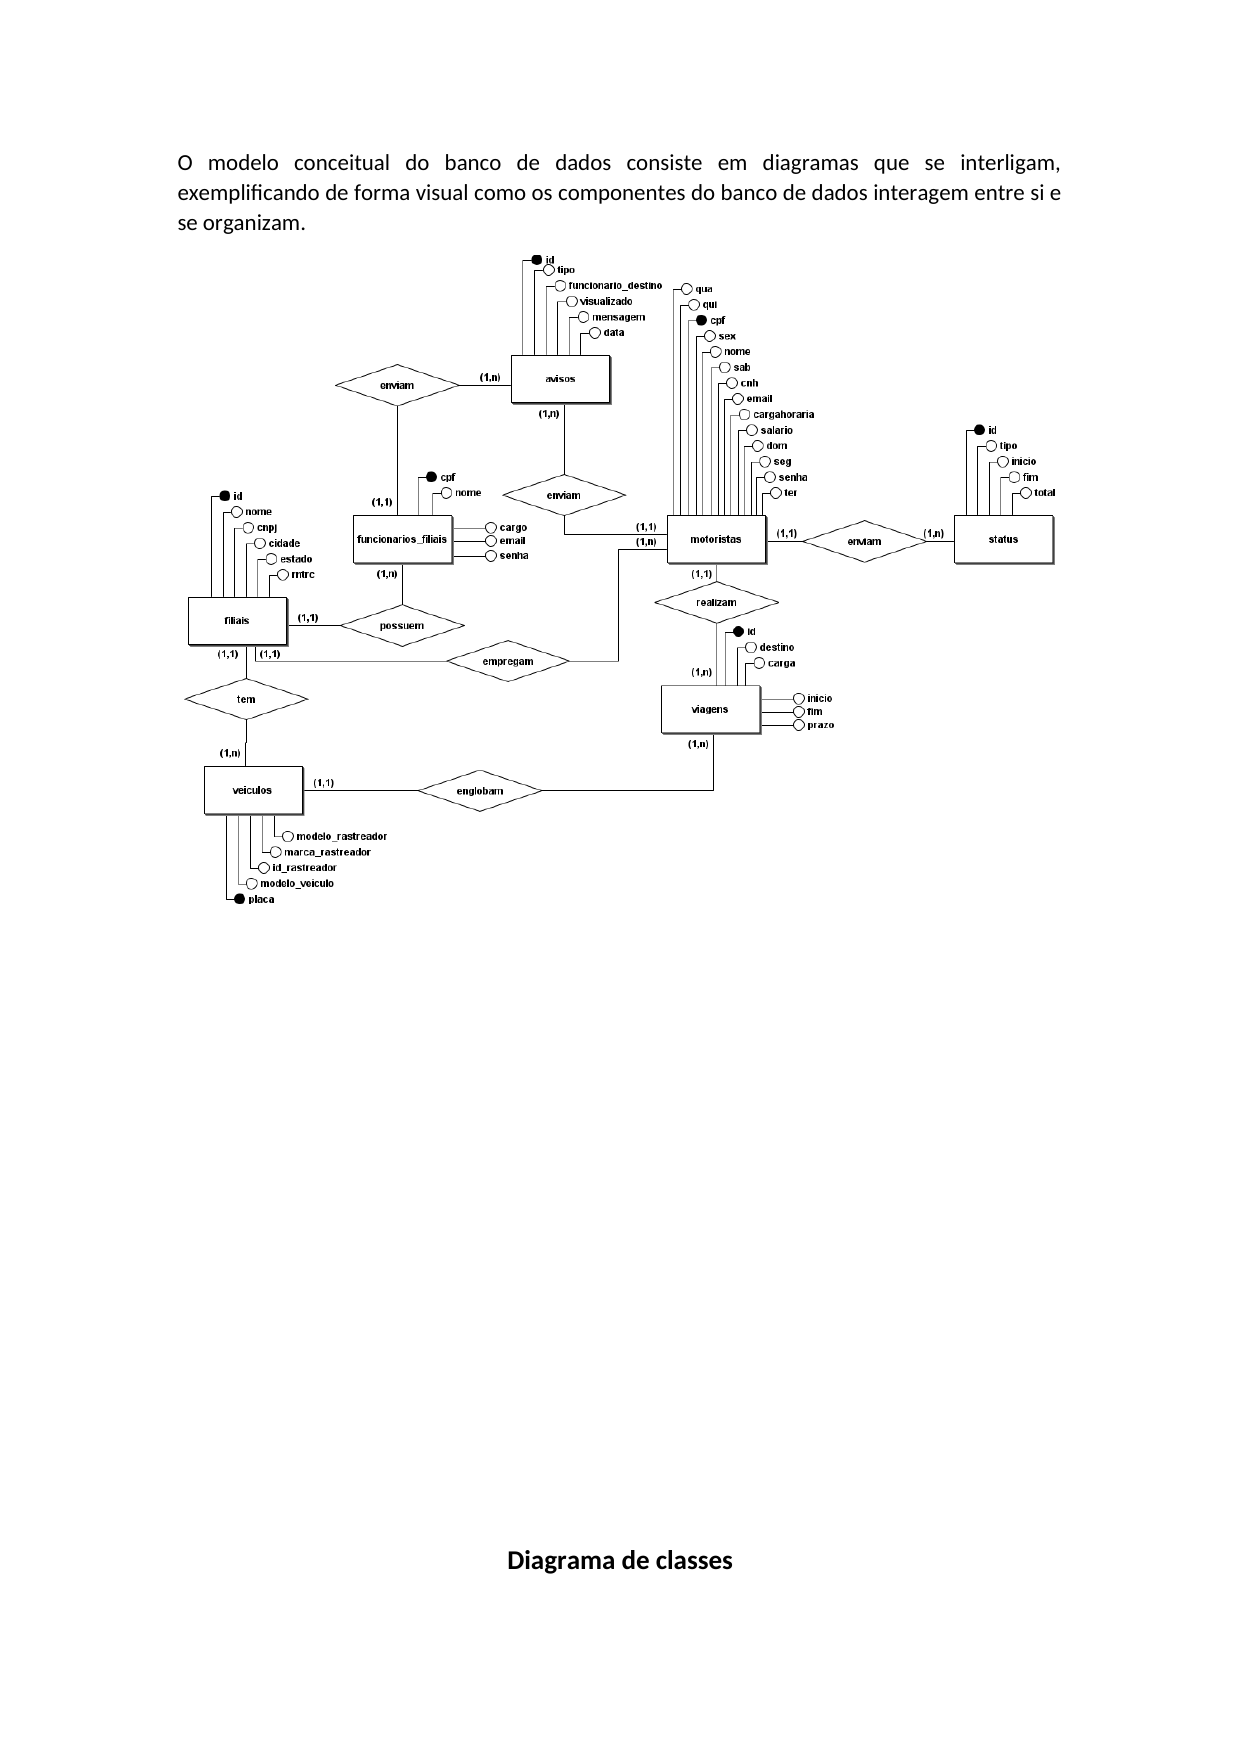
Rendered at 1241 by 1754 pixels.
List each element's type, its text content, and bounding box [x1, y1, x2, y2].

picture [177, 255, 1062, 908]
text Diagrama de classes [177, 1543, 1063, 1577]
